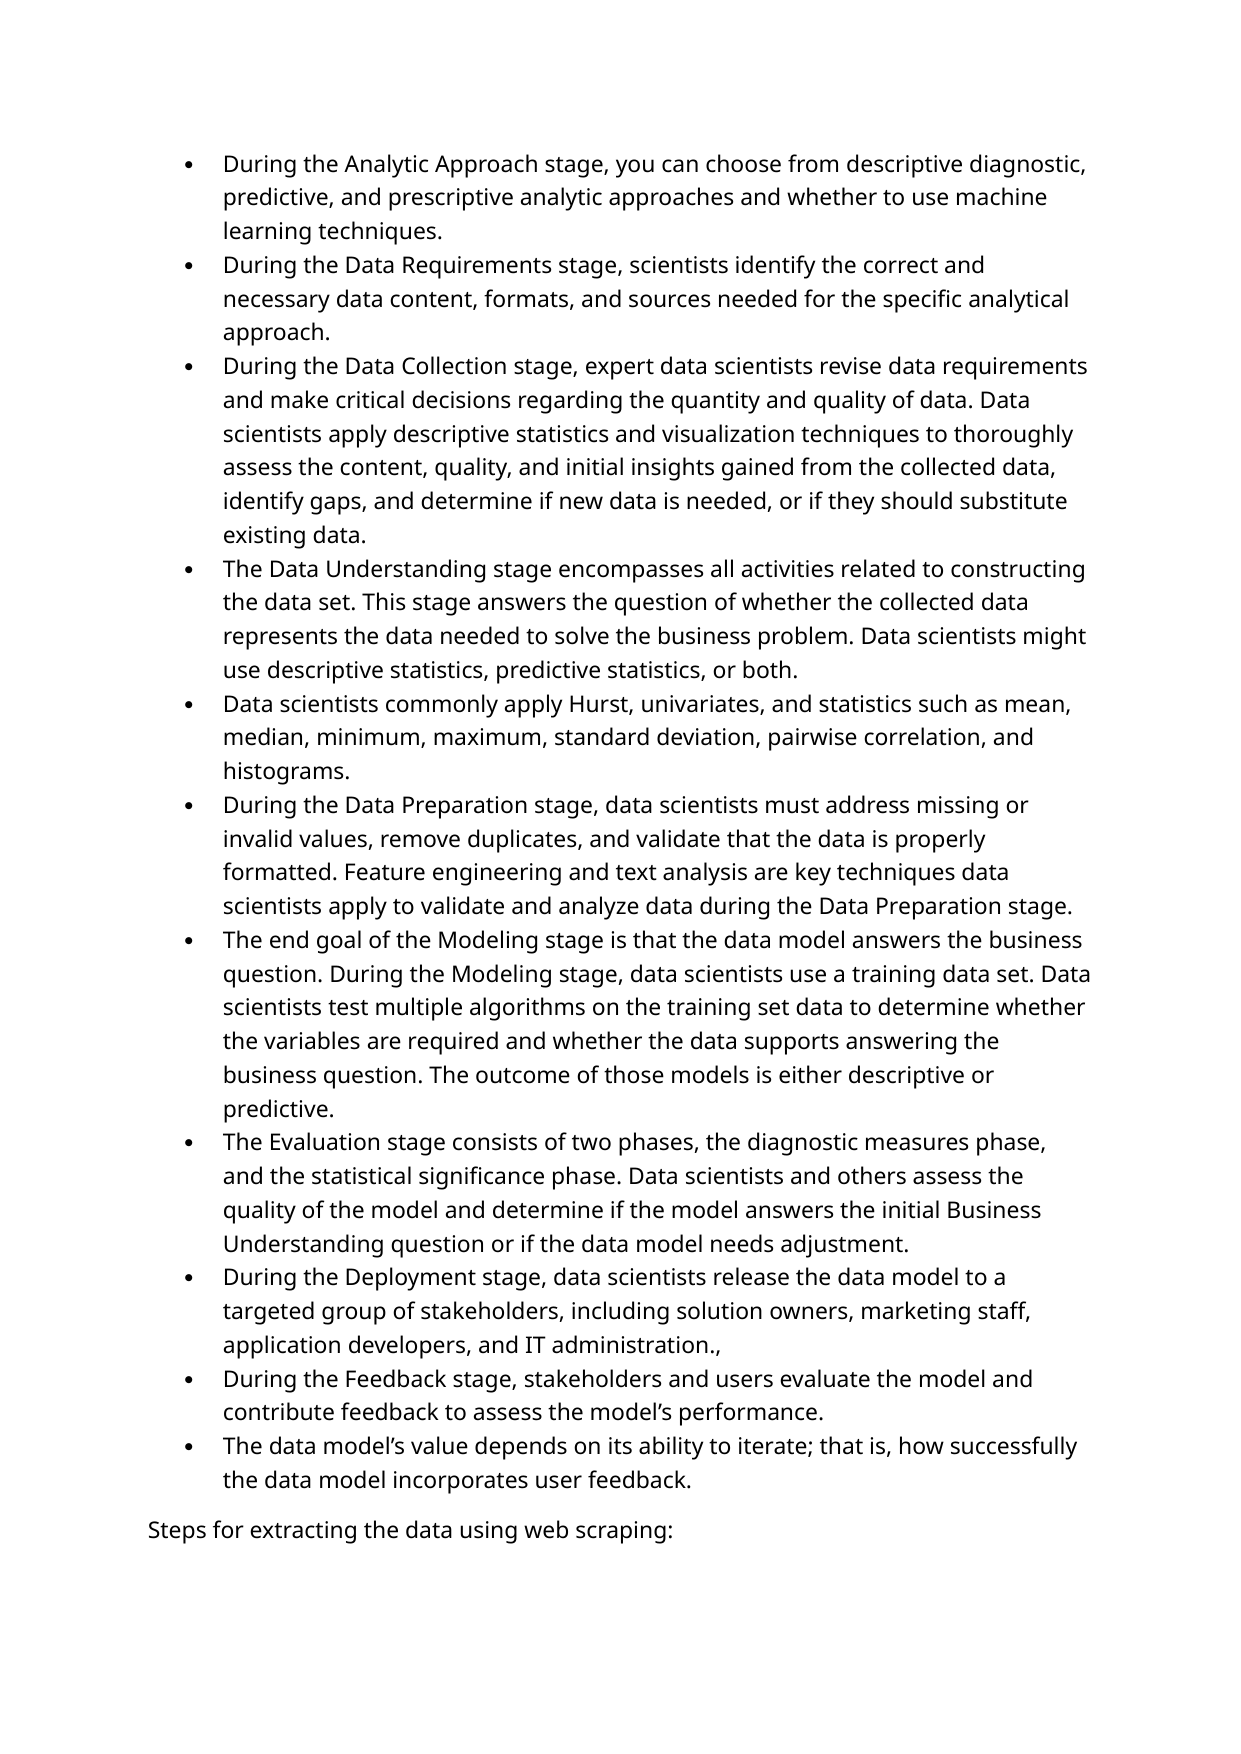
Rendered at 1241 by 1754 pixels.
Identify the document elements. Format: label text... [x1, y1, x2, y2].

list During the Feedback stage, stakeholders and users evaluate the model and contribute feedback to assess the model’s performance. [185, 1363, 1093, 1428]
list The data model’s value depends on its ability to iterate; that is, how successfully the data model incorporates user feedback. [185, 1430, 1093, 1495]
list The Evaluation stage consists of two phases, the diagnostic measures phase, and the statistical significance phase. Data scientists and others assess the quality of the model and determine if the model answers the initial Business Understanding question or if the data model needs adjustment. [185, 1126, 1093, 1259]
list During the Data Collection stage, expert data scientists revise data requirements and make critical decisions regarding the quantity and quality of data. Data scientists apply descriptive statistics and visualization techniques to thoroughly assess the content, quality, and initial insights gained from the collected data, identify gaps, and determine if new data is needed, or if they should substitute existing data. [185, 350, 1093, 550]
list During the Data Preparation stage, data scientists must address missing or invalid values, remove duplicates, and validate that the data is properly formatted. Feature engineering and text analysis are key techniques data scientists apply to validate and analyze data during the Data Preparation stage. [185, 789, 1093, 921]
list During the Deployment stage, data scientists release the data model to a targeted group of stakeholders, including solution owners, marketing staff, application developers, and IT administration., [185, 1261, 1093, 1360]
list The Data Understanding stage encompasses all activities related to constructing the data set. This stage answers the question of whether the collected data represents the data needed to solve the business problem. Data scientists might use descriptive statistics, predictive statistics, or both. [185, 553, 1093, 685]
text Steps for extracting the data using web scraping: [148, 1514, 1093, 1546]
list During the Data Requirements stage, scientists identify the correct and necessary data content, formats, and sources needed for the specific analytical approach. [185, 249, 1093, 348]
list The end goal of the Modeling stage is that the data model answers the business question. During the Modeling stage, data scientists use a training data set. Data scientists test multiple algorithms on the training set data to determine whether the variables are required and whether the data supports answering the business question. The outcome of those models is either descriptive or predictive. [185, 924, 1093, 1124]
list Data scientists commonly apply Hurst, univariates, and statistics such as mean, median, minimum, maximum, standard deviation, pairwise correlation, and histograms. [185, 688, 1093, 786]
list During the Analytic Approach stage, you can choose from descriptive diagnostic, predictive, and prescriptive analytic approaches and whether to use machine learning techniques. [185, 148, 1093, 246]
